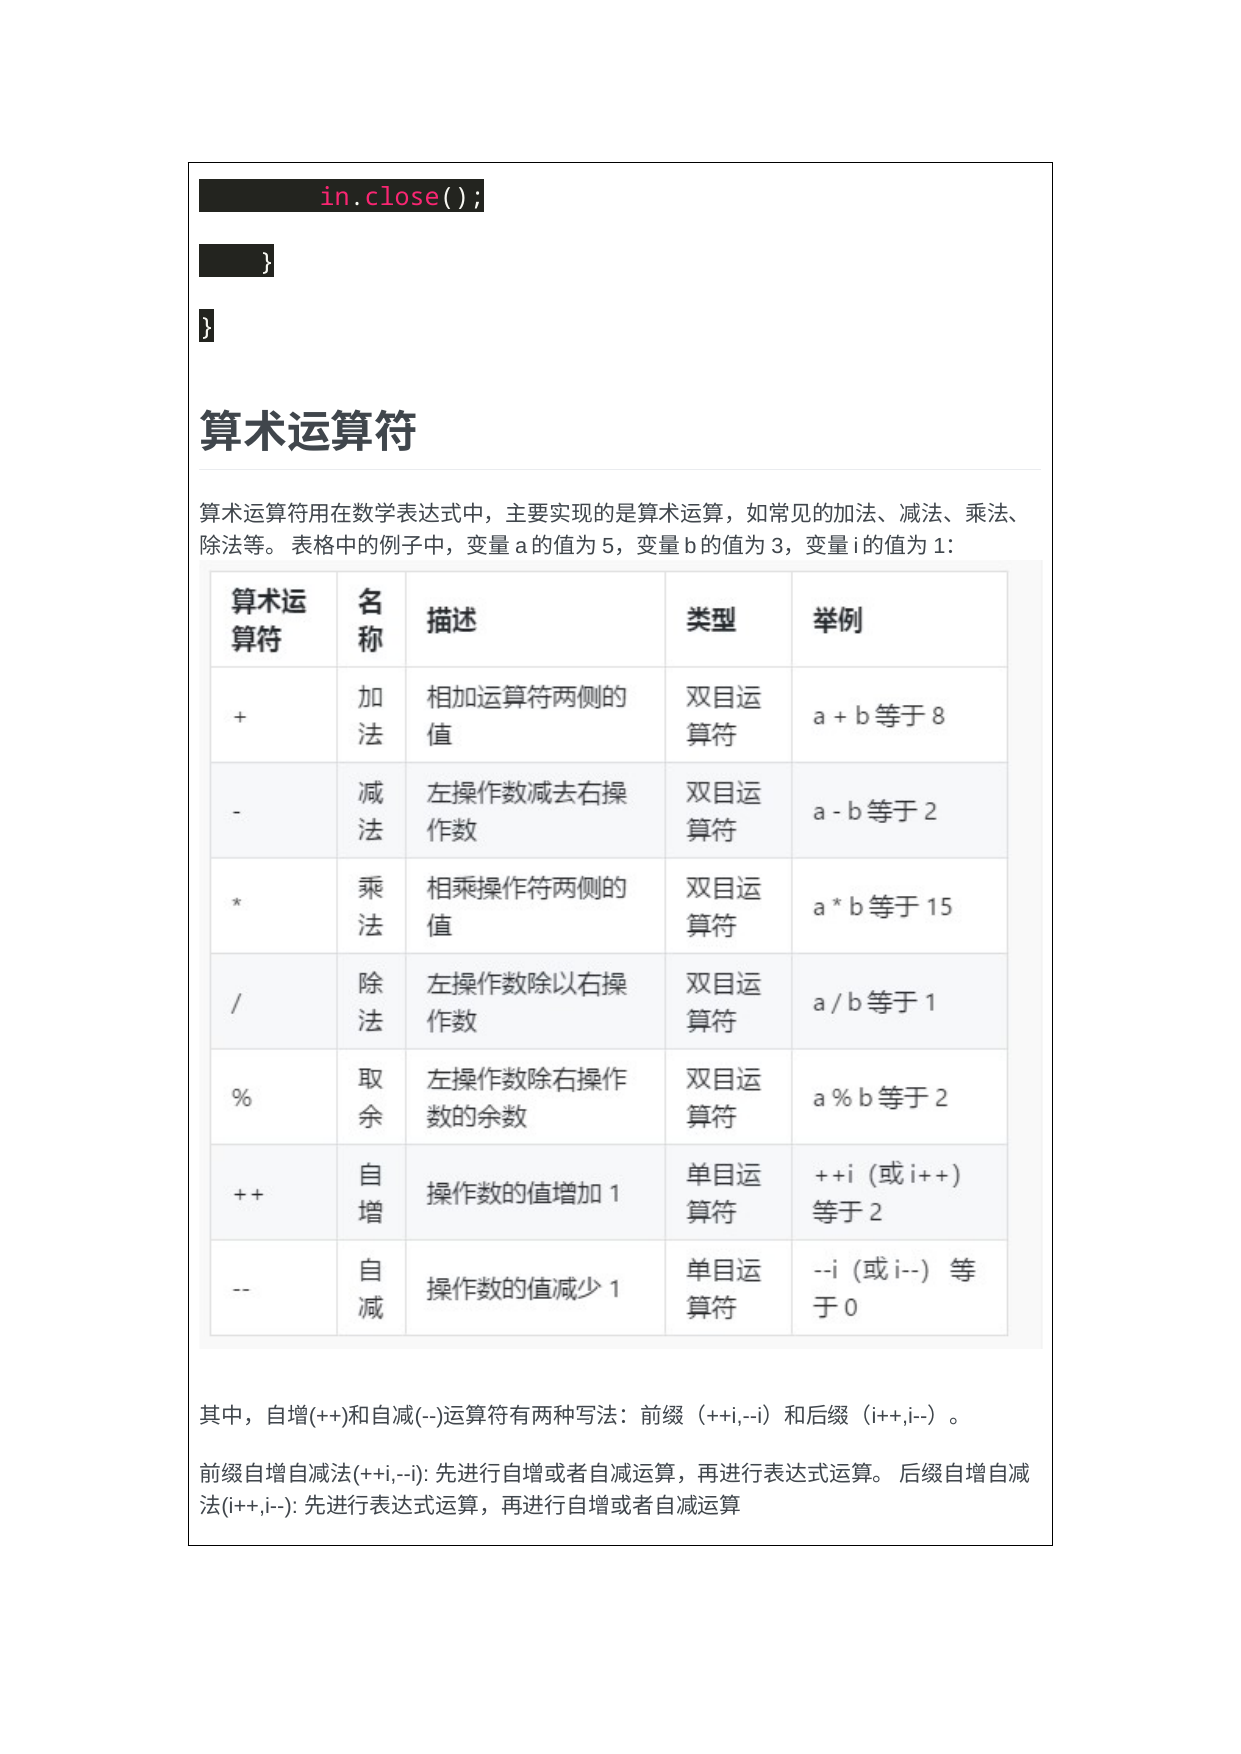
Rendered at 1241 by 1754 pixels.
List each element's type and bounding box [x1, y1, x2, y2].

table_header [189, 163, 1052, 1545]
picture [199, 560, 1043, 1349]
